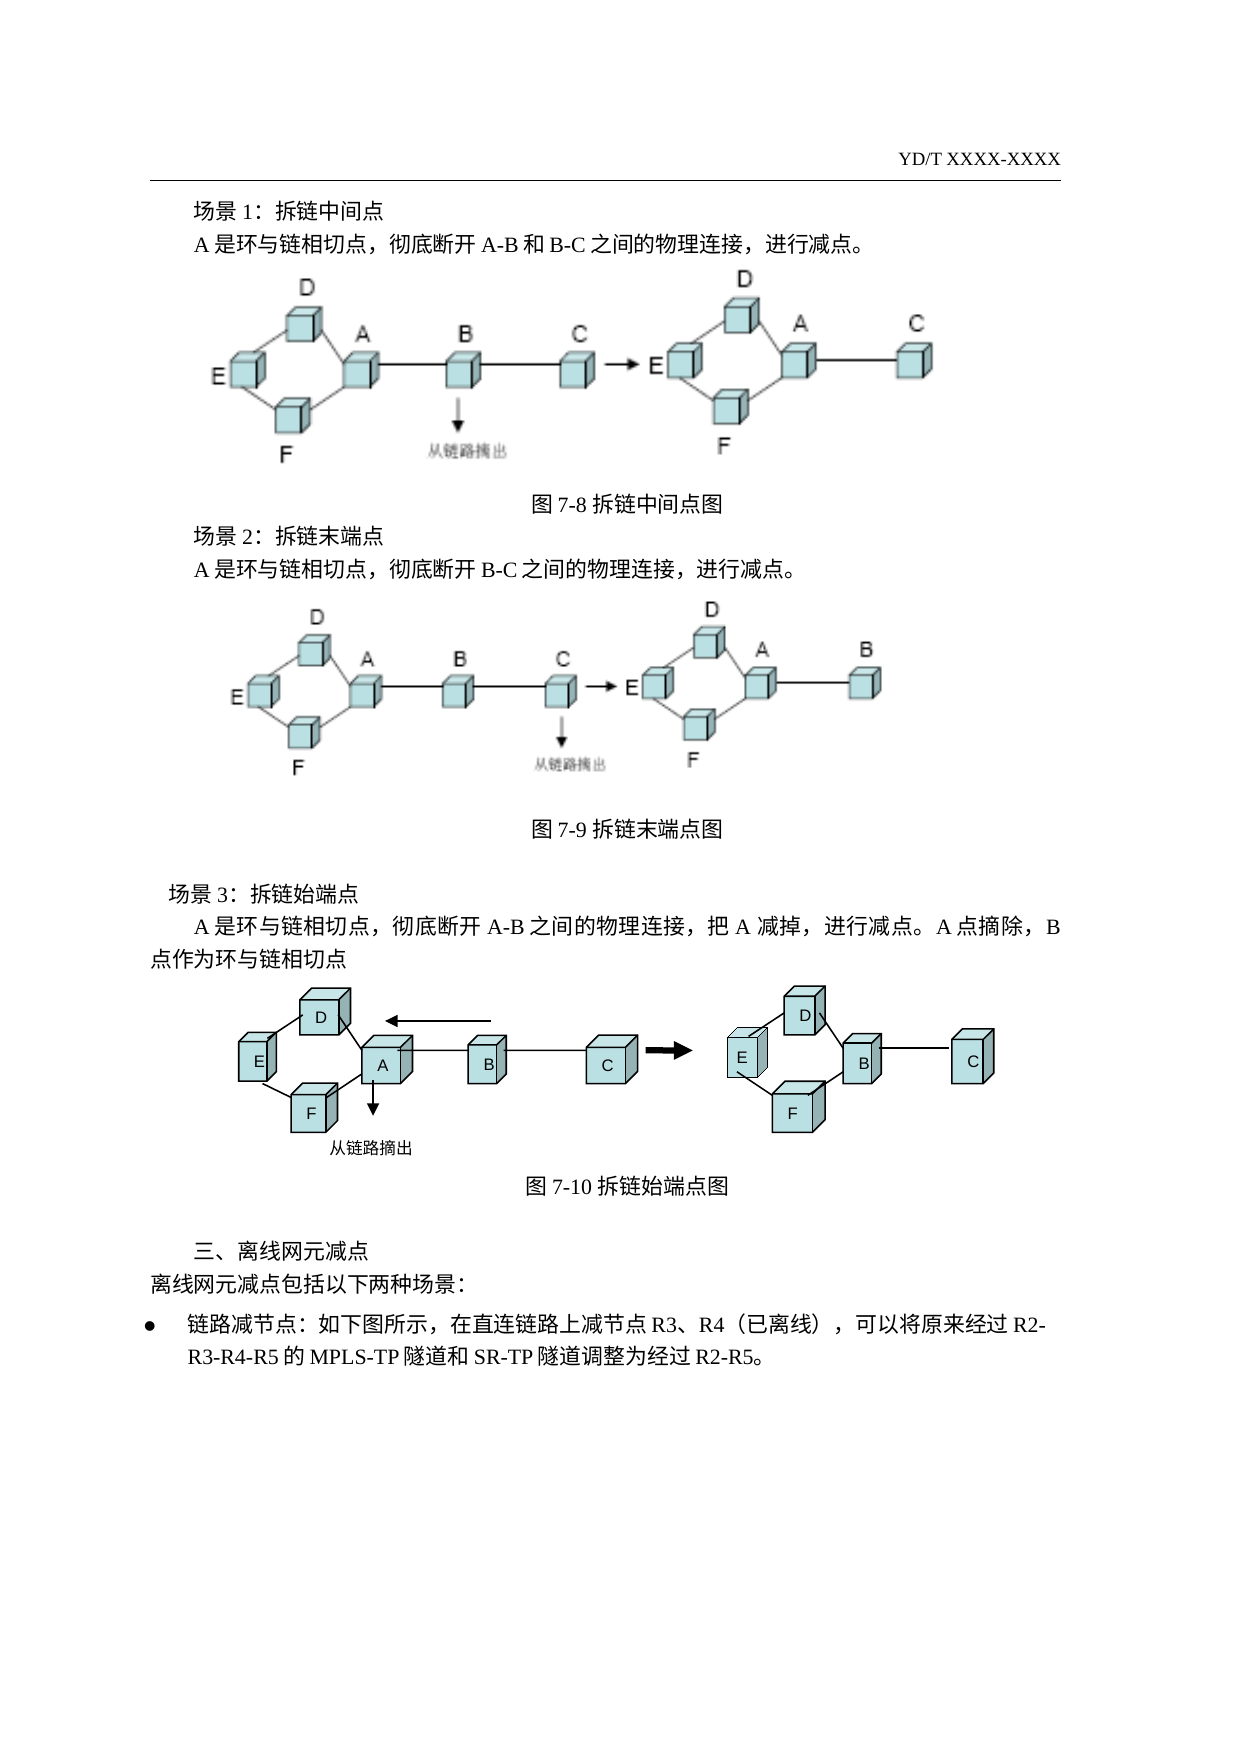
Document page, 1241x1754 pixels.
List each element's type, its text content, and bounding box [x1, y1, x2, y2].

text 图7-10 拆链始端点图 [150, 1169, 1061, 1201]
text A是环与链相切点，彻底断开A-B和B-C之间的物理连接，进行减点。 [150, 226, 1061, 259]
text 离线网元减点包括以下两种场景： [150, 1266, 1061, 1299]
text 场景2：拆链末端点 [150, 519, 1061, 551]
text 图7-9 拆链末端点图 [150, 811, 1061, 844]
text A是环与链相切点，彻底断开B-C之间的物理连接，进行减点。 [150, 551, 1061, 584]
text A是环与链相切点，彻底断开A-B之间的物理连接，把A 减掉，进行减点。A点摘除，B点作为环与链相切点 [150, 909, 1061, 974]
list 链路减节点：如下图所示，在直连链路上减节点R3、R4（已离线），可以将原来经过R2-R3-R4-R5的MPLS-TP隧道和SR-TP隧道调整为经过R2-R5。 [143, 1307, 1061, 1371]
text 场景3：拆链始端点 [169, 876, 1061, 909]
text 三、离线网元减点 [150, 1234, 1061, 1266]
text 图7-8 拆链中间点图 [150, 486, 1061, 519]
text 场景1：拆链中间点 [150, 194, 1061, 226]
